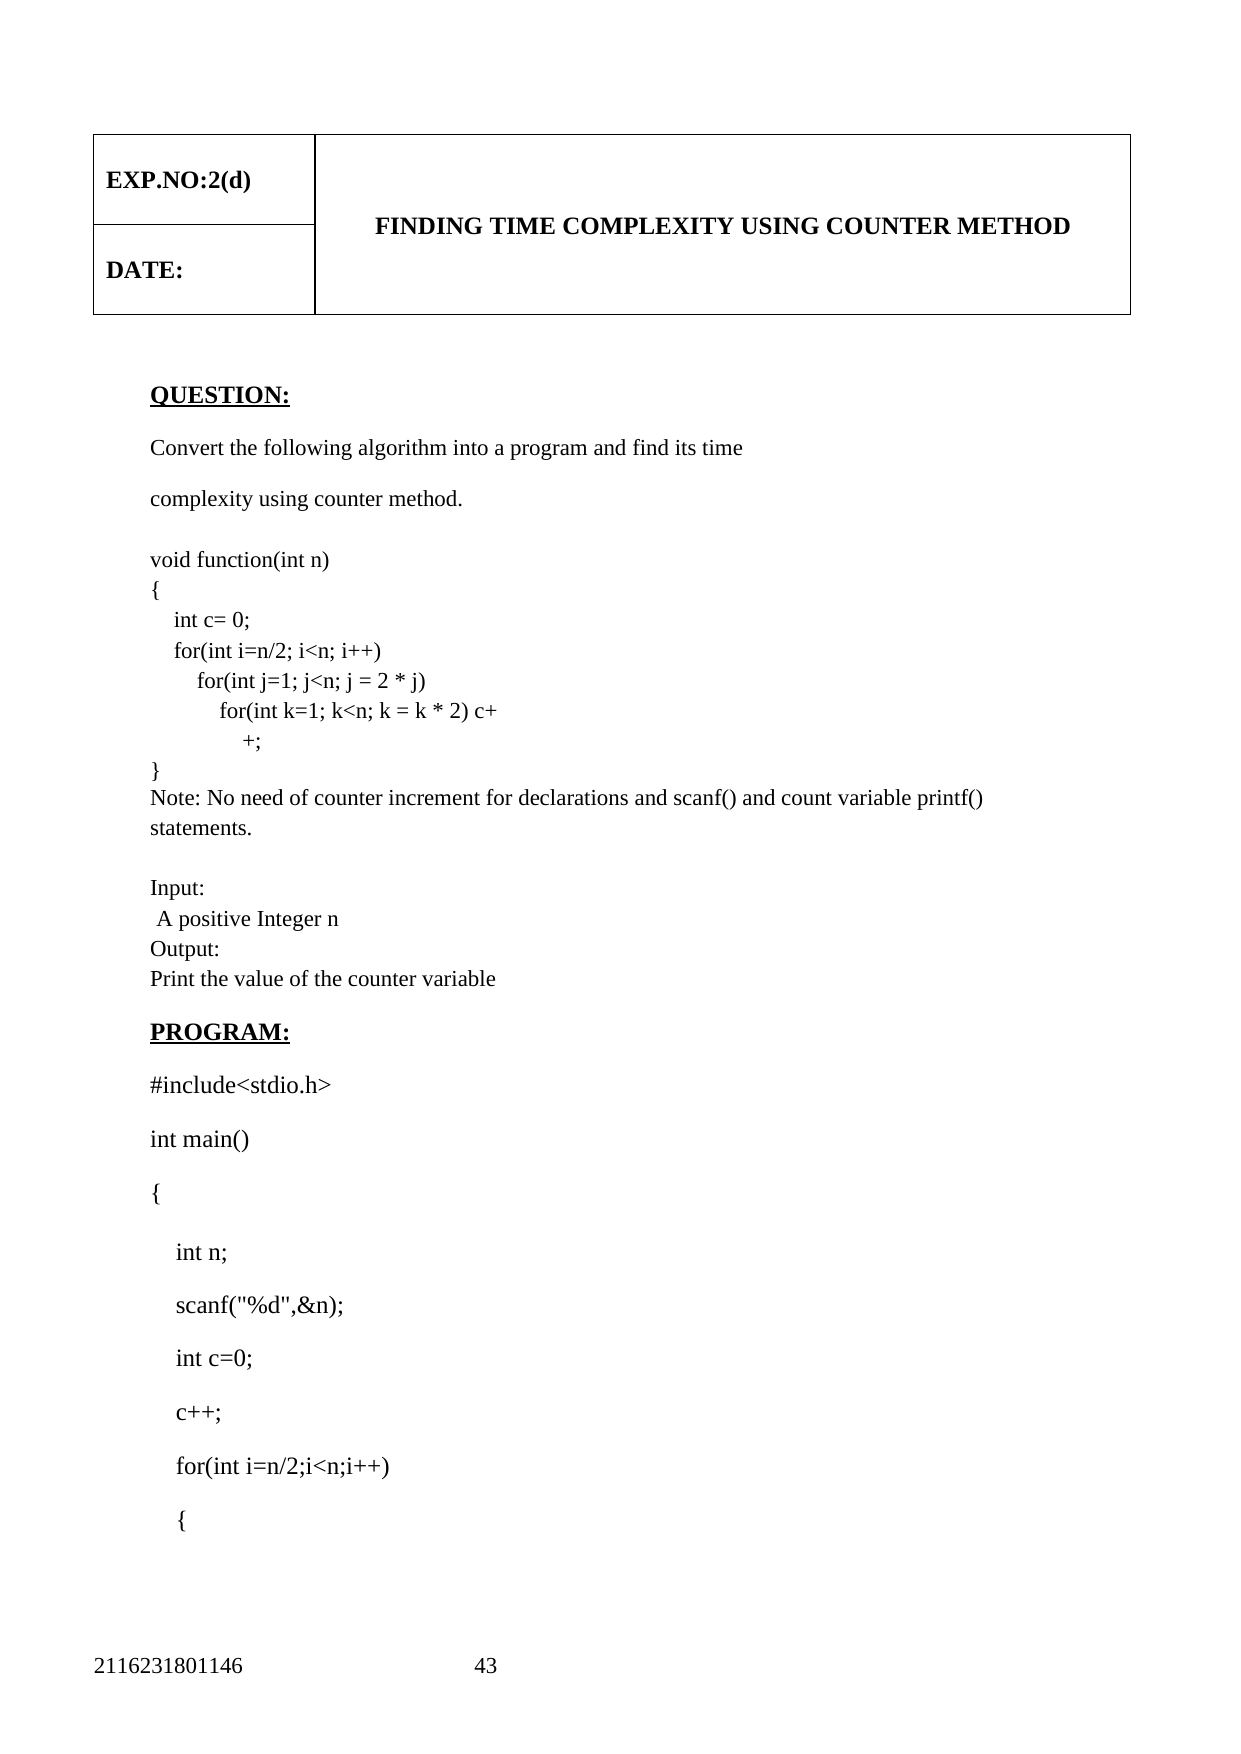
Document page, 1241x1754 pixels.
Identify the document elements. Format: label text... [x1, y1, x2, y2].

text { [150, 1178, 1155, 1207]
text A positive Integer n Output: [150, 905, 398, 961]
text int c= 0; [173, 606, 1155, 633]
table_header FINDING TIME COMPLEXITY USING COUNTER METHOD [316, 135, 1130, 314]
text for(int i=n/2;i<n;i++) [176, 1451, 1155, 1480]
text for(int i=n/2; i<n; i++) for(int j=1; j<n; j = 2 * j) [173, 637, 437, 693]
text for(int k=1; k<n; k = k * 2) c++; [219, 697, 498, 754]
text { [176, 1505, 1155, 1534]
text PROGRAM: [150, 1017, 1155, 1046]
text Convert the following algorithm into a program and find its time complexity using counter method. [150, 434, 765, 511]
text int n; scanf("%d",&n); int c=0; [176, 1237, 346, 1372]
table_cell DATE: [94, 225, 314, 314]
table_header EXP.NO:2(d) [94, 135, 314, 224]
text Print the value of the counter variable [150, 965, 1155, 992]
text c++; [176, 1397, 1155, 1426]
text Input: [150, 874, 1155, 901]
text } [150, 758, 1155, 784]
text #include<stdio.h> int main() [150, 1070, 346, 1153]
text QUESTION: [150, 380, 1155, 409]
text { [150, 576, 1155, 603]
text void function(int n) [150, 546, 1155, 572]
text Note: No need of counter increment for declarations and scanf() and count variable printf() statements. [150, 784, 1078, 841]
